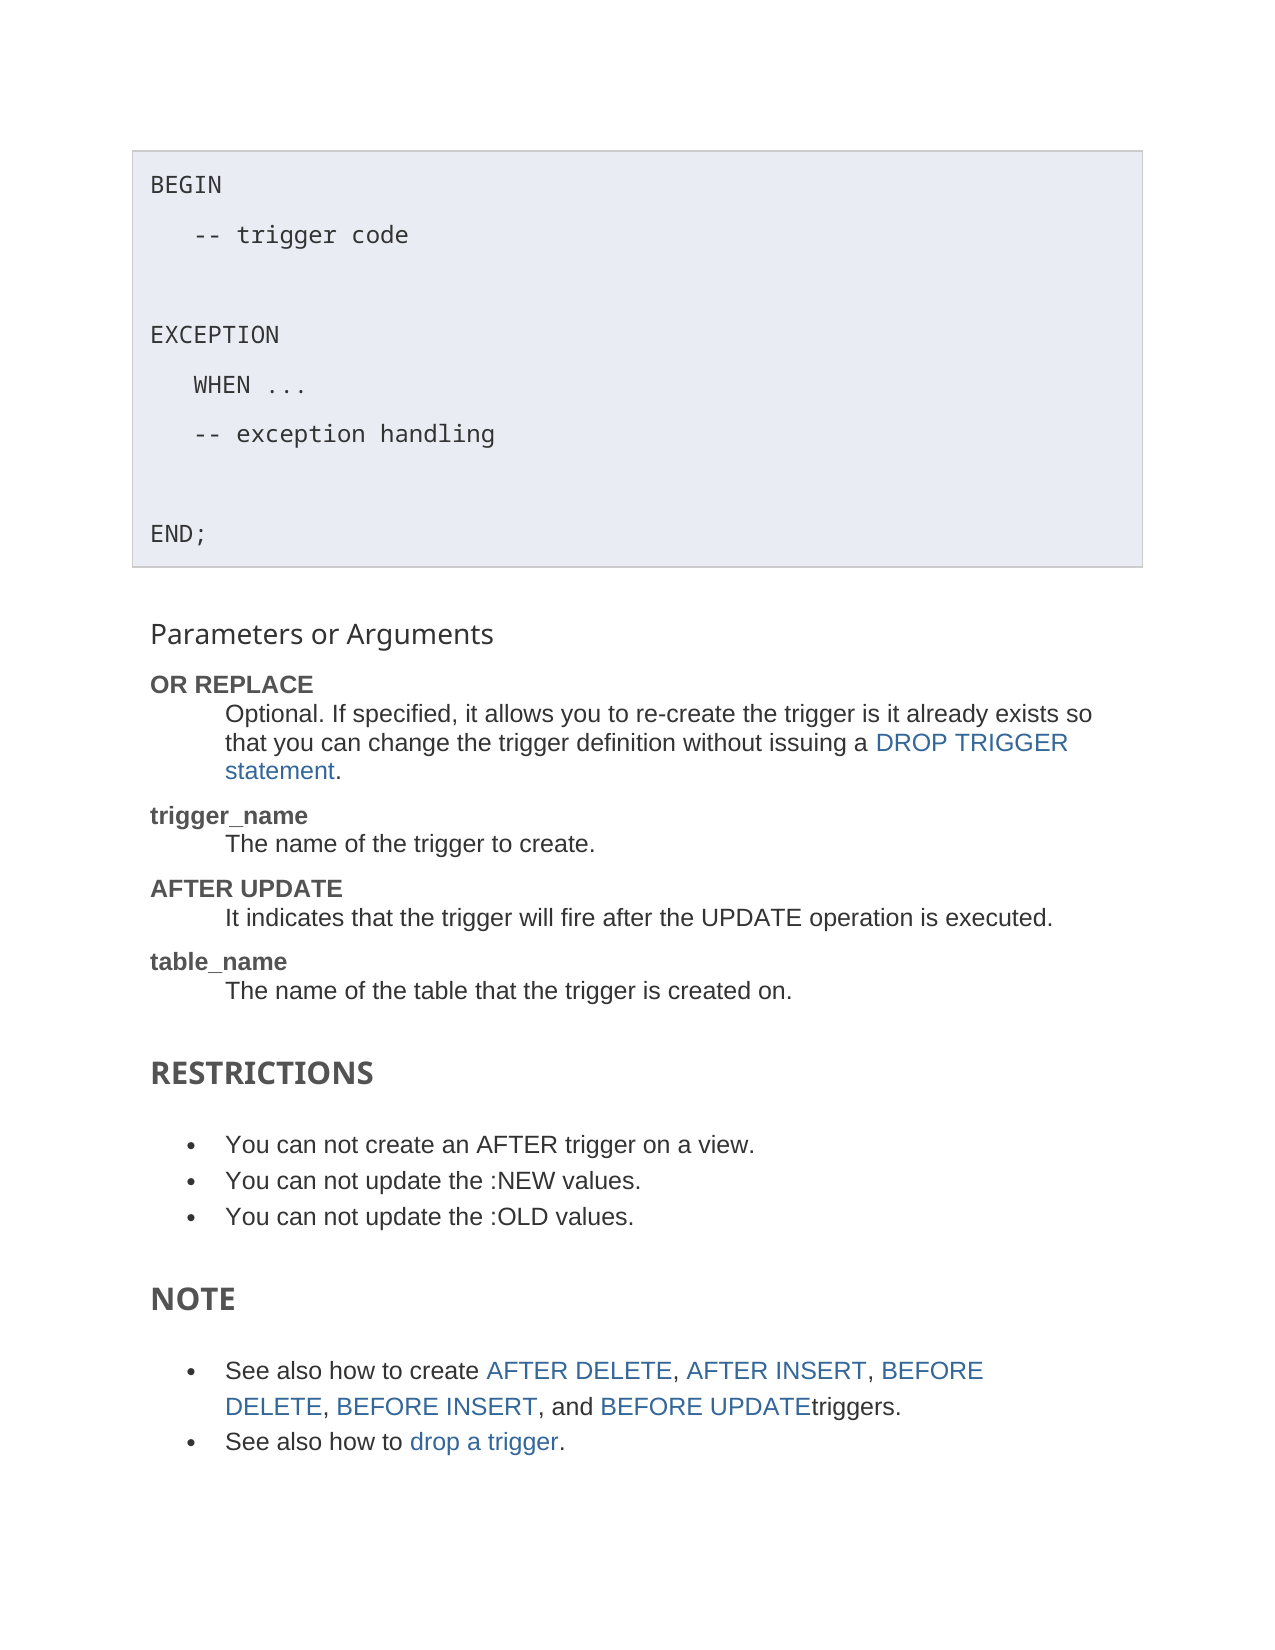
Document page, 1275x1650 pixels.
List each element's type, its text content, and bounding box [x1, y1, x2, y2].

text Parameters or Arguments [150, 614, 1125, 653]
text Optional. If specified, it allows you to re-create the trigger is it already exists so that you can change the trigger definition without issuing a DROP TRIGGER statement. [225, 699, 1125, 785]
text NOTE [150, 1277, 1125, 1320]
text It indicates that the trigger will fire after the UPDATE operation is executed. [225, 902, 1125, 931]
text The name of the table that the trigger is created on. [225, 976, 1125, 1004]
text WHEN ... [133, 349, 1142, 399]
list See also how to create AFTER DELETE, AFTER INSERT, BEFORE DELETE, BEFORE INSERT, and BEFORE UPDATEtriggers. [187, 1349, 1125, 1420]
text AFTER UPDATE [150, 874, 1125, 902]
text table_name [150, 947, 1125, 976]
text trigger_name [150, 801, 1125, 829]
text The name of the trigger to create. [225, 829, 1125, 858]
list You can not update the :NEW values. [187, 1159, 1125, 1194]
list You can not create an AFTER trigger on a view. [187, 1123, 1125, 1159]
text BEGIN [133, 152, 1142, 200]
text EXCEPTION [133, 299, 1142, 349]
list You can not update the :OLD values. [187, 1194, 1125, 1230]
text RESTRICTIONS [150, 1051, 1125, 1094]
list See also how to drop a trigger. [187, 1420, 1125, 1456]
text END; [133, 498, 1142, 566]
text -- trigger code [133, 200, 1142, 249]
text -- exception handling [133, 399, 1142, 449]
text OR REPLACE [150, 670, 1125, 699]
